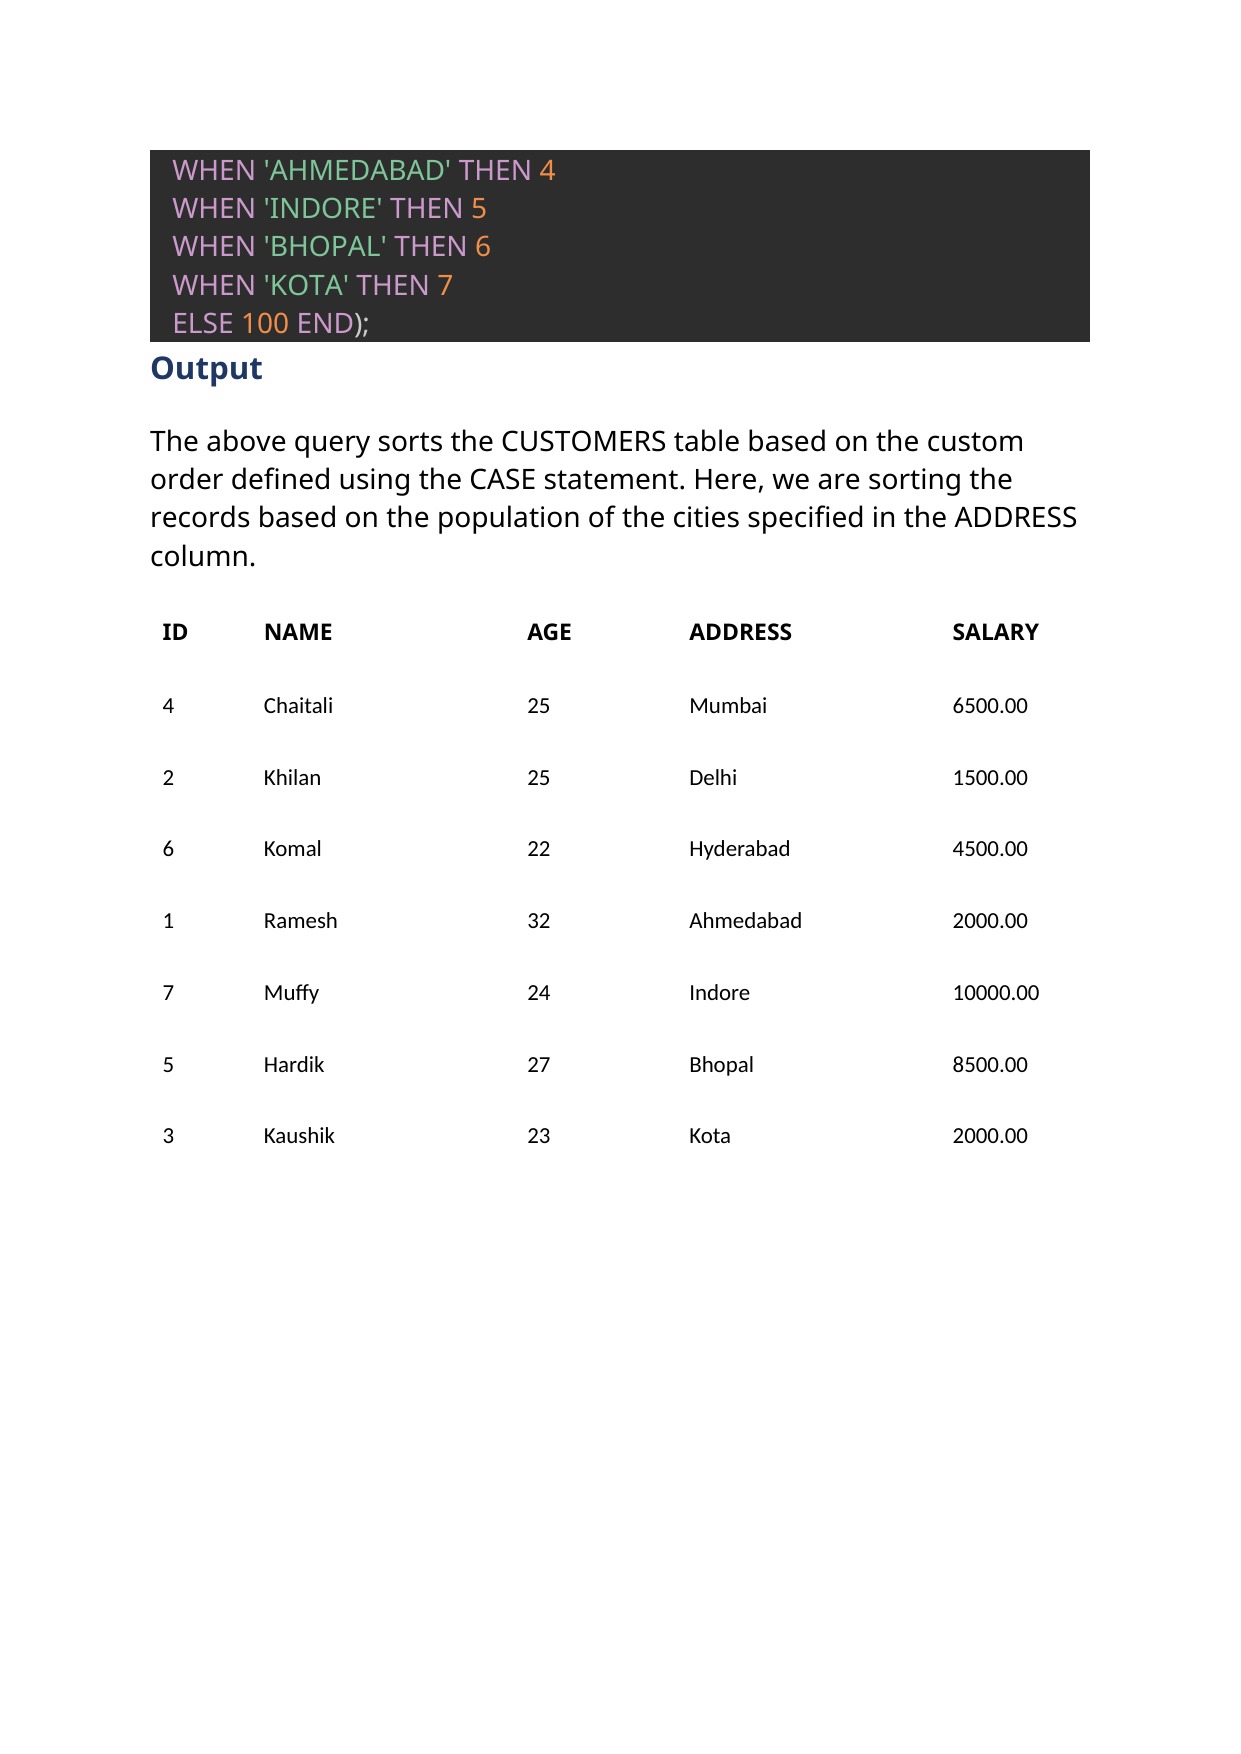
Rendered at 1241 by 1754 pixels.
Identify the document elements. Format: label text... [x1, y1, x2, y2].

text WHEN 'KOTA' THEN 7 [150, 265, 1090, 303]
text The above query sorts the CUSTOMERS table based on the custom order defined using the CASE statement. Here, we are sorting the records based on the population of the cities specified in the ADDRESS column. [150, 421, 1090, 574]
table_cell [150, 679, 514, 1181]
text WHEN 'AHMEDABAD' THEN 4 [150, 150, 1090, 188]
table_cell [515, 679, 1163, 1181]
text WHEN 'BHOPAL' THEN 6 [150, 227, 1090, 265]
subtitle Output [150, 346, 1090, 388]
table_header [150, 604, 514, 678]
text ELSE 100 END); [150, 303, 1090, 342]
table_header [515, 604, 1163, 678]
text WHEN 'INDORE' THEN 5 [150, 188, 1090, 227]
